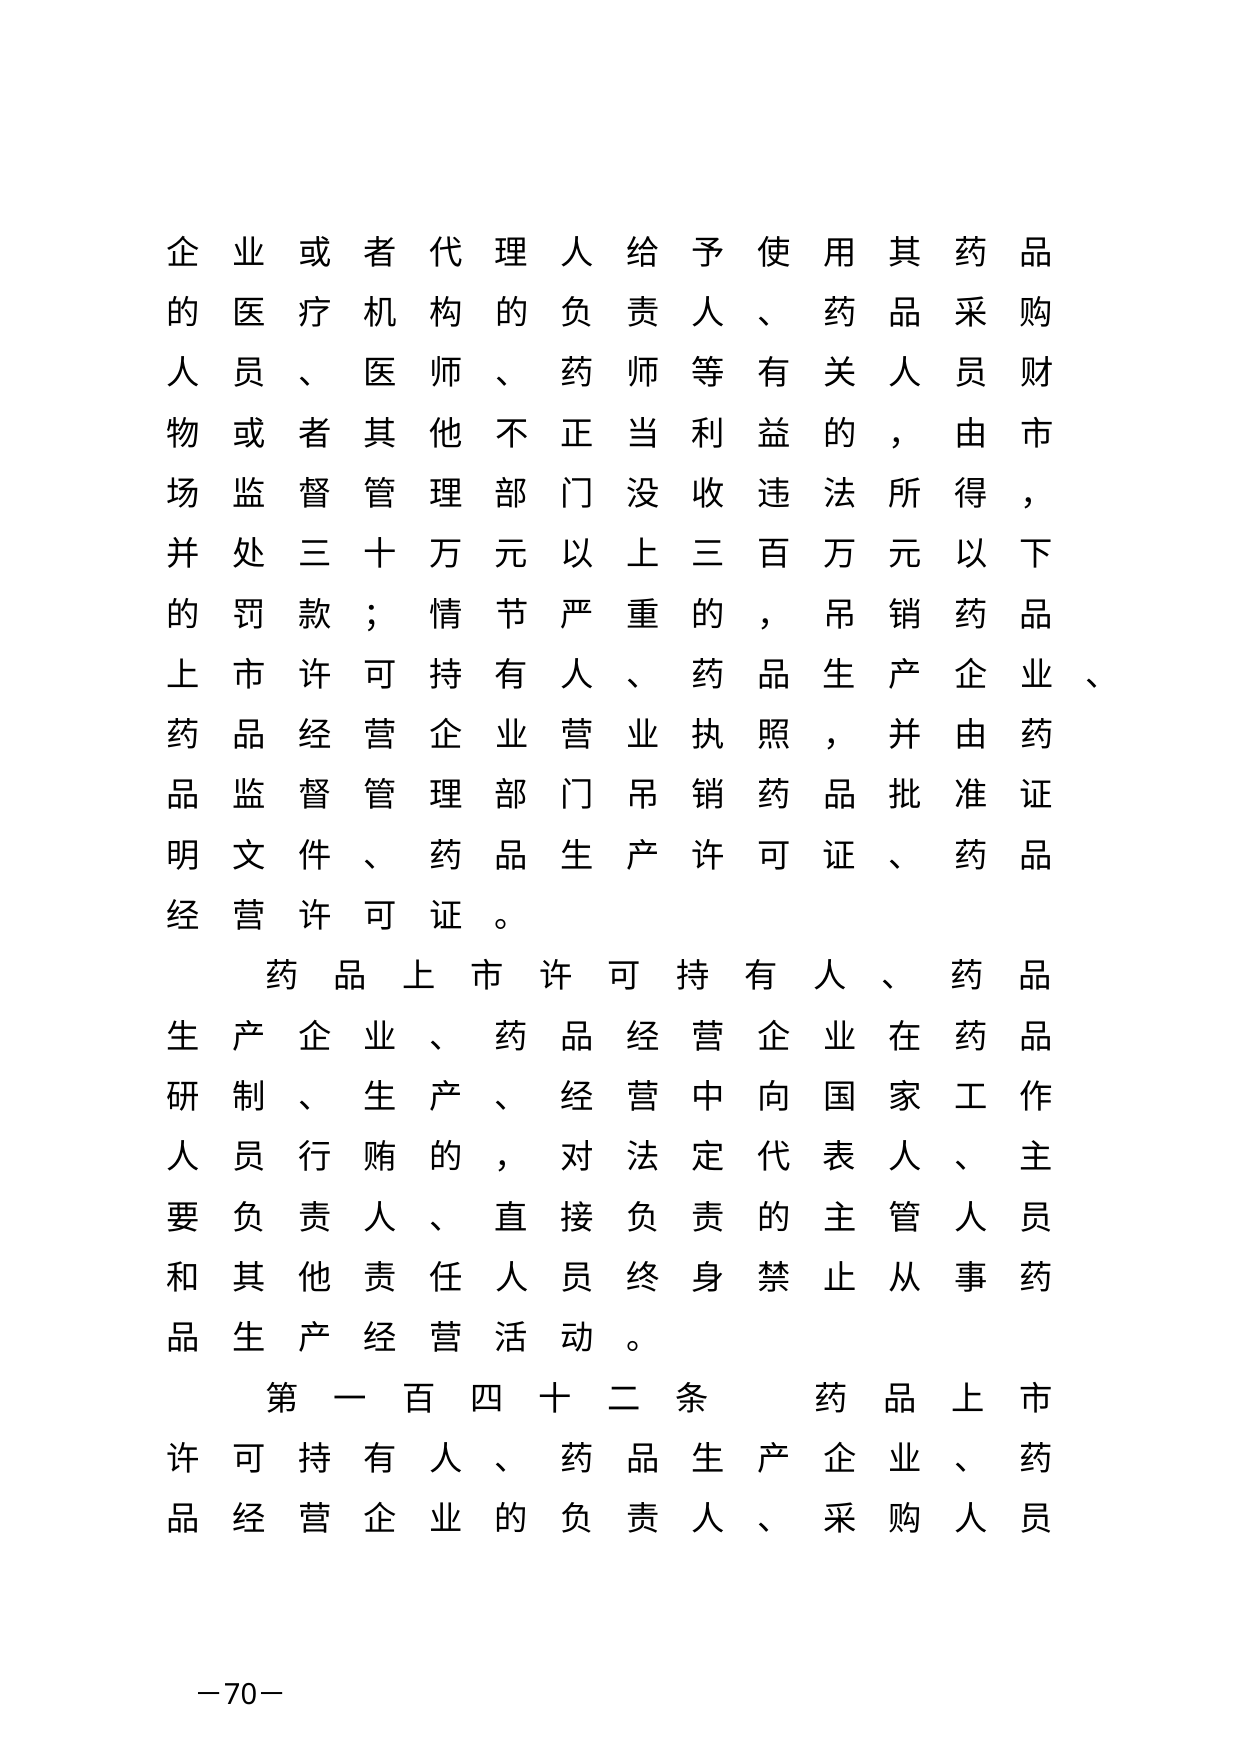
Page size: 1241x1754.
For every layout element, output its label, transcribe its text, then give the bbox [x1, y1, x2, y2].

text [167, 219, 1085, 943]
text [167, 1365, 1085, 1546]
text 药品上市许可持有人、药品生产企业、药品经营企业在药品研制、生产、经营中向国家工作人员行贿的，对法定代表人、主要负责人、直接负责的主管人员和其他责任人员终身禁止从事药品生产经营活动。 [167, 943, 1085, 1365]
